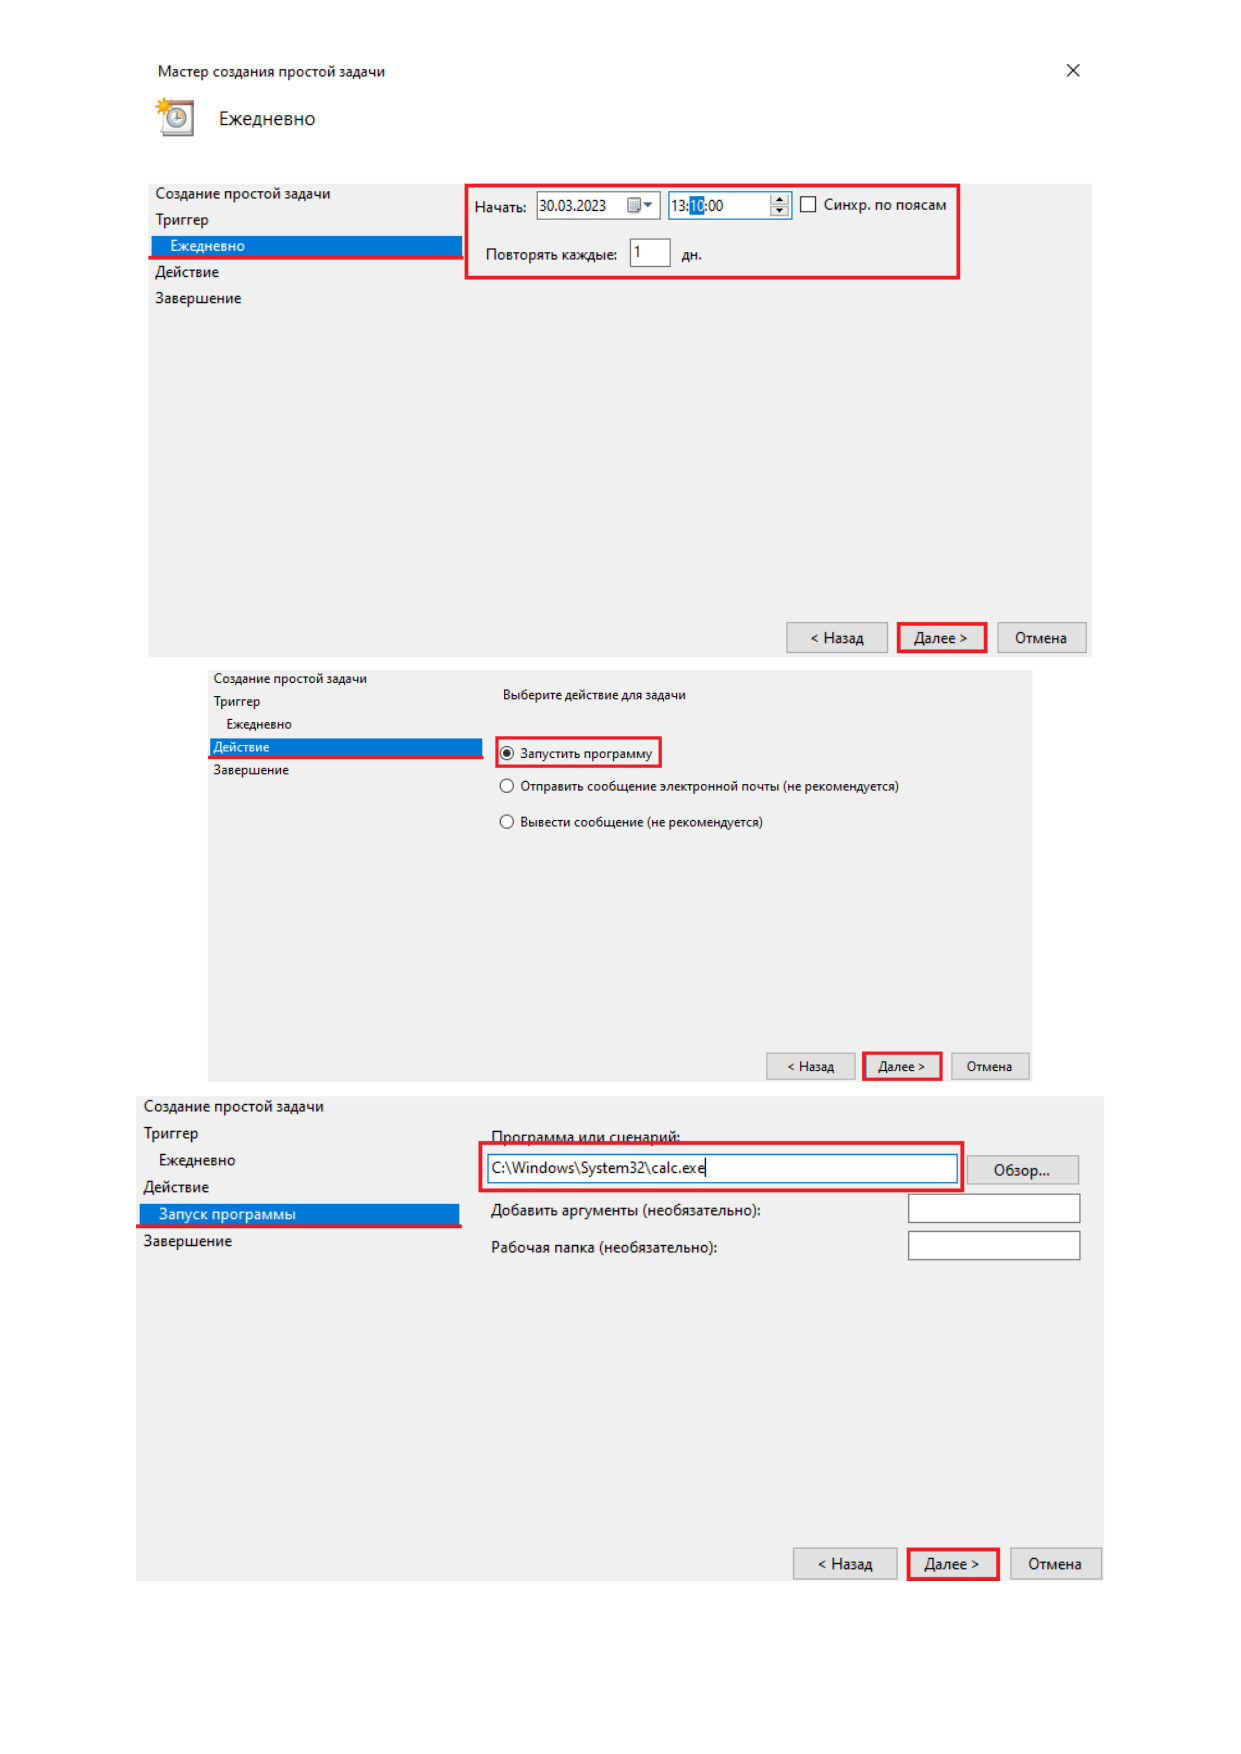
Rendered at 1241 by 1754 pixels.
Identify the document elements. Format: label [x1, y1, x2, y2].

picture [207, 670, 1033, 1082]
picture [148, 59, 1092, 657]
picture [136, 1096, 1105, 1581]
